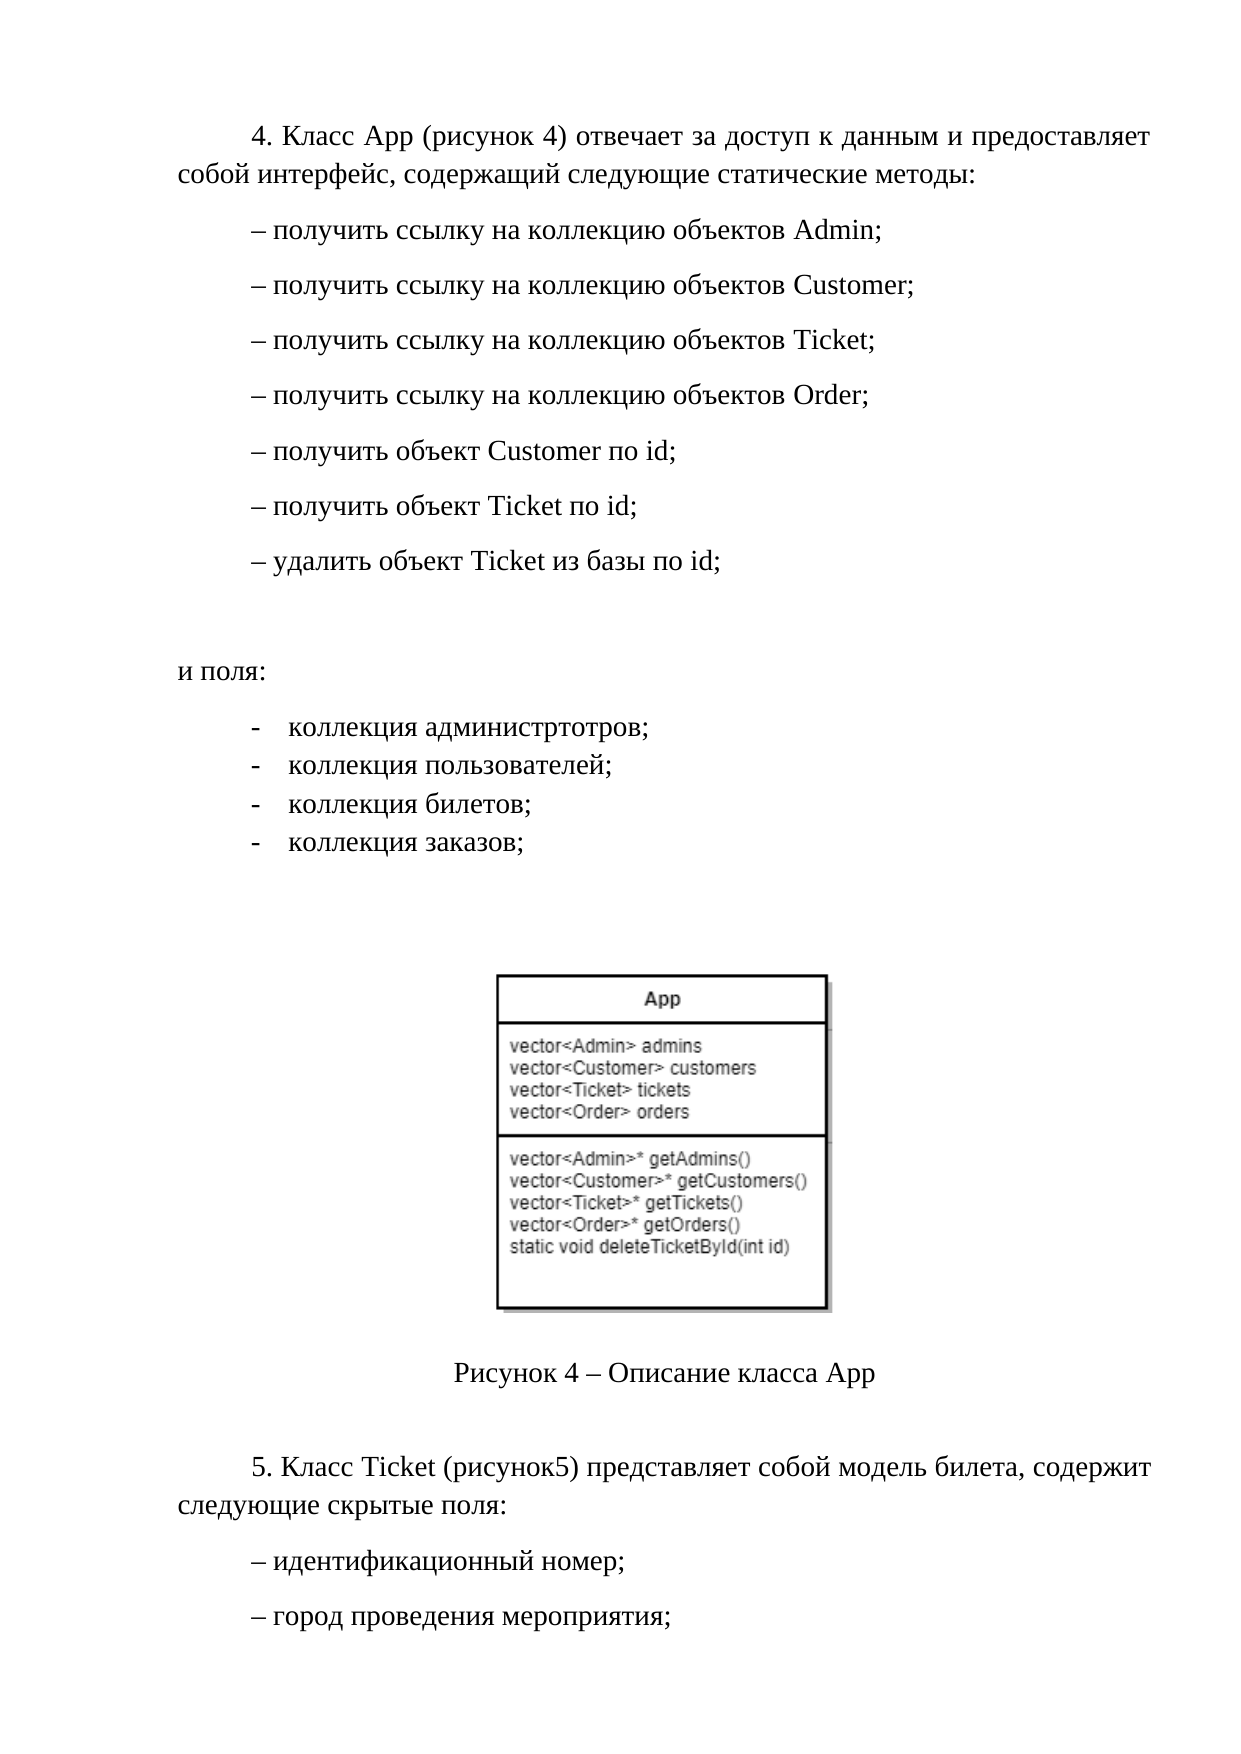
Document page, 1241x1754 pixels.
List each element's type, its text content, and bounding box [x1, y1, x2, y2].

text – получить ссылку на коллекцию объектов Admin; [177, 212, 1152, 245]
text и поля: [177, 653, 1152, 687]
list коллекция билетов; [251, 786, 1152, 819]
text – получить ссылку на коллекцию объектов Ticket; [177, 322, 1152, 356]
list коллекция заказов; [251, 824, 1152, 858]
text – идентификационный номер; [177, 1543, 1152, 1576]
text – город проведения мероприятия; [177, 1598, 1152, 1631]
text – получить объект Ticket по id; [177, 488, 1152, 521]
text 5. Класс Ticket (рисунок5) представляет собой модель билета, содержит следующие скрытые поля: [177, 1449, 1152, 1521]
text 4. Класс App (рисунок 4) отвечает за доступ к данным и предоставляет собой интерфейс, содержащий следующие статические методы: [177, 118, 1152, 190]
text – получить ссылку на коллекцию объектов Customer; [177, 267, 1152, 301]
text – удалить объект Ticket из базы по id; [177, 543, 1152, 577]
list коллекция администртотров; [251, 709, 1152, 742]
text – получить ссылку на коллекцию объектов Order; [177, 377, 1152, 411]
picture [496, 973, 833, 1313]
list Рисунок 4 – Описание класса App [177, 1355, 1152, 1389]
list коллекция пользователей; [251, 747, 1152, 781]
text – получить объект Customer по id; [177, 433, 1152, 466]
